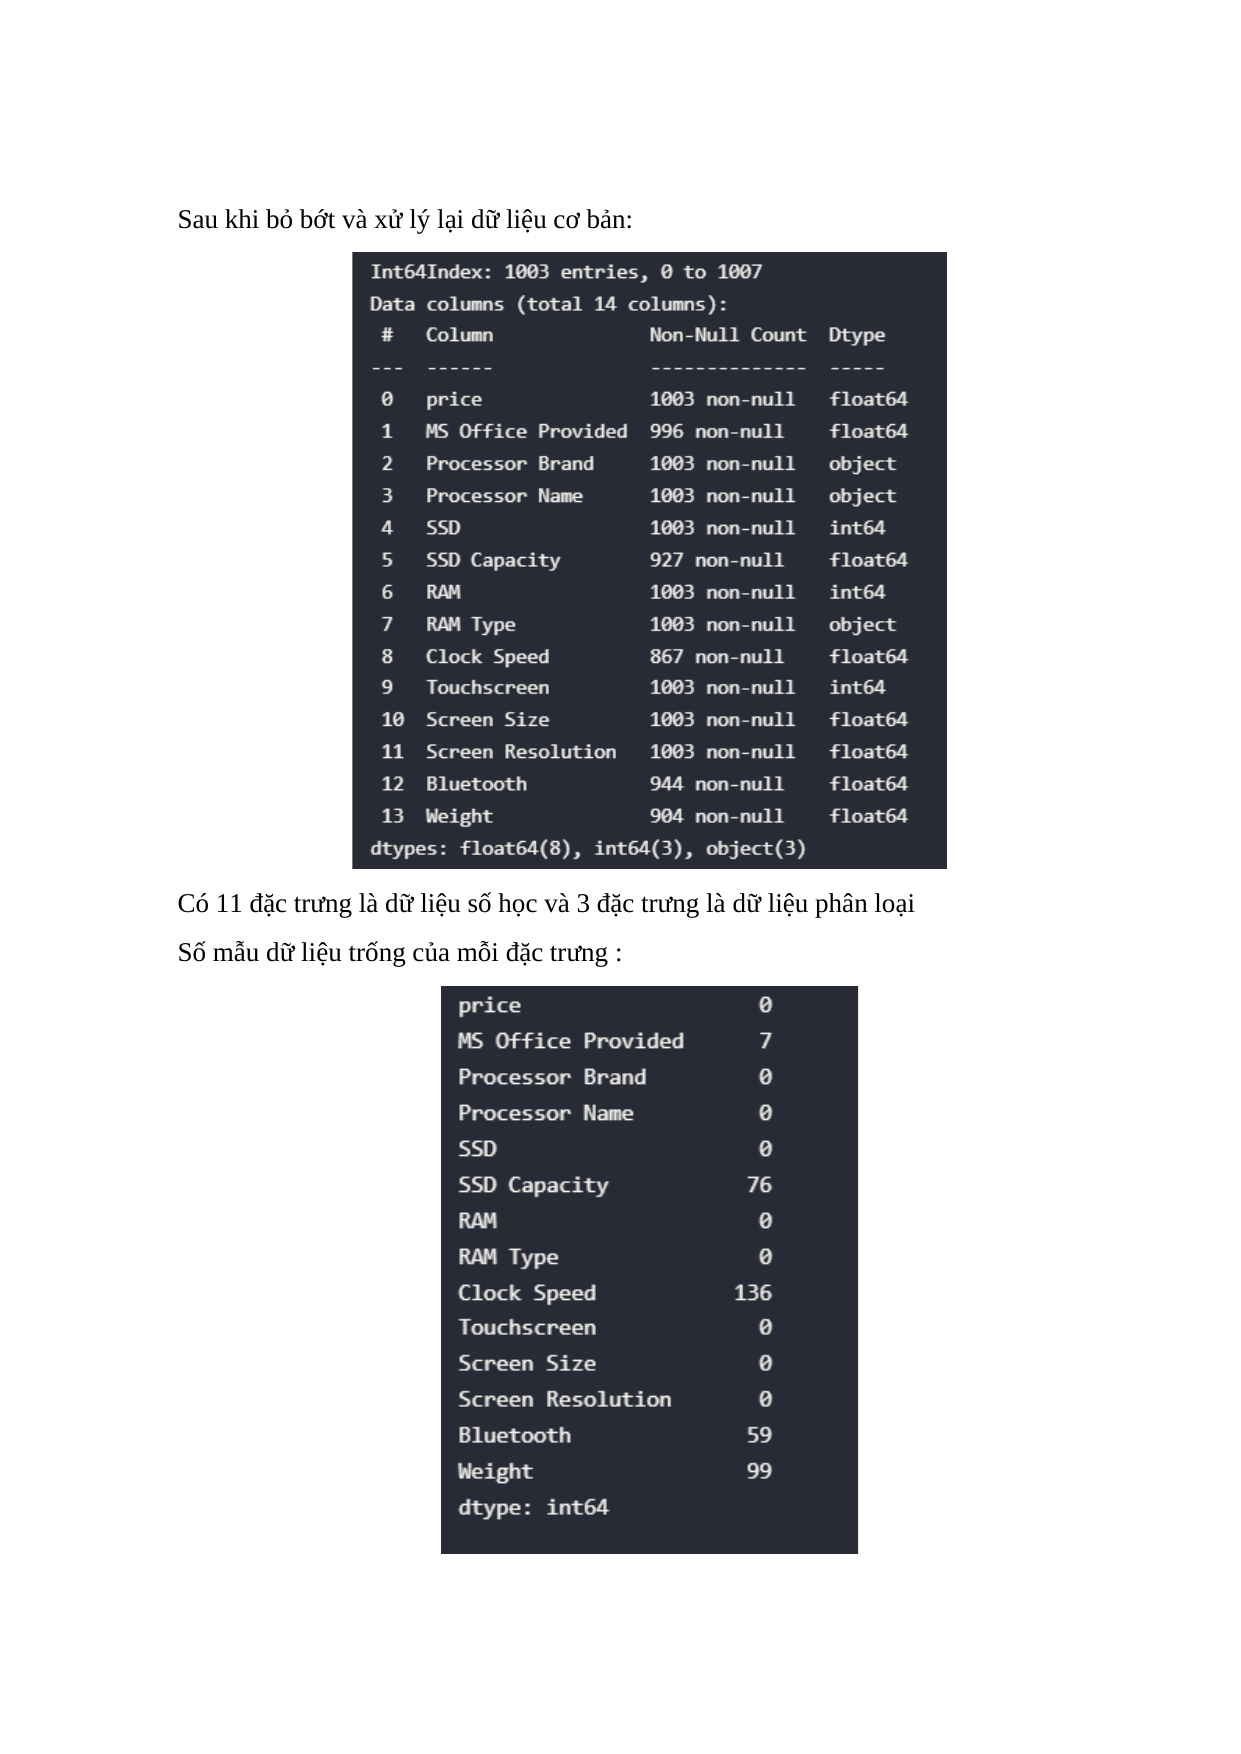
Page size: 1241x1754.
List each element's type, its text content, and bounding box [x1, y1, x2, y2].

text Số mẫu dữ liệu trống của mỗi đặc trưng : [177, 937, 1122, 968]
picture [441, 986, 859, 1554]
picture [352, 252, 947, 869]
text Có 11 đặc trưng là dữ liệu số học và 3 đặc trưng là dữ liệu phân loại [177, 887, 1122, 918]
text Sau khi bỏ bớt và xử lý lại dữ liệu cơ bản: [177, 203, 1122, 234]
